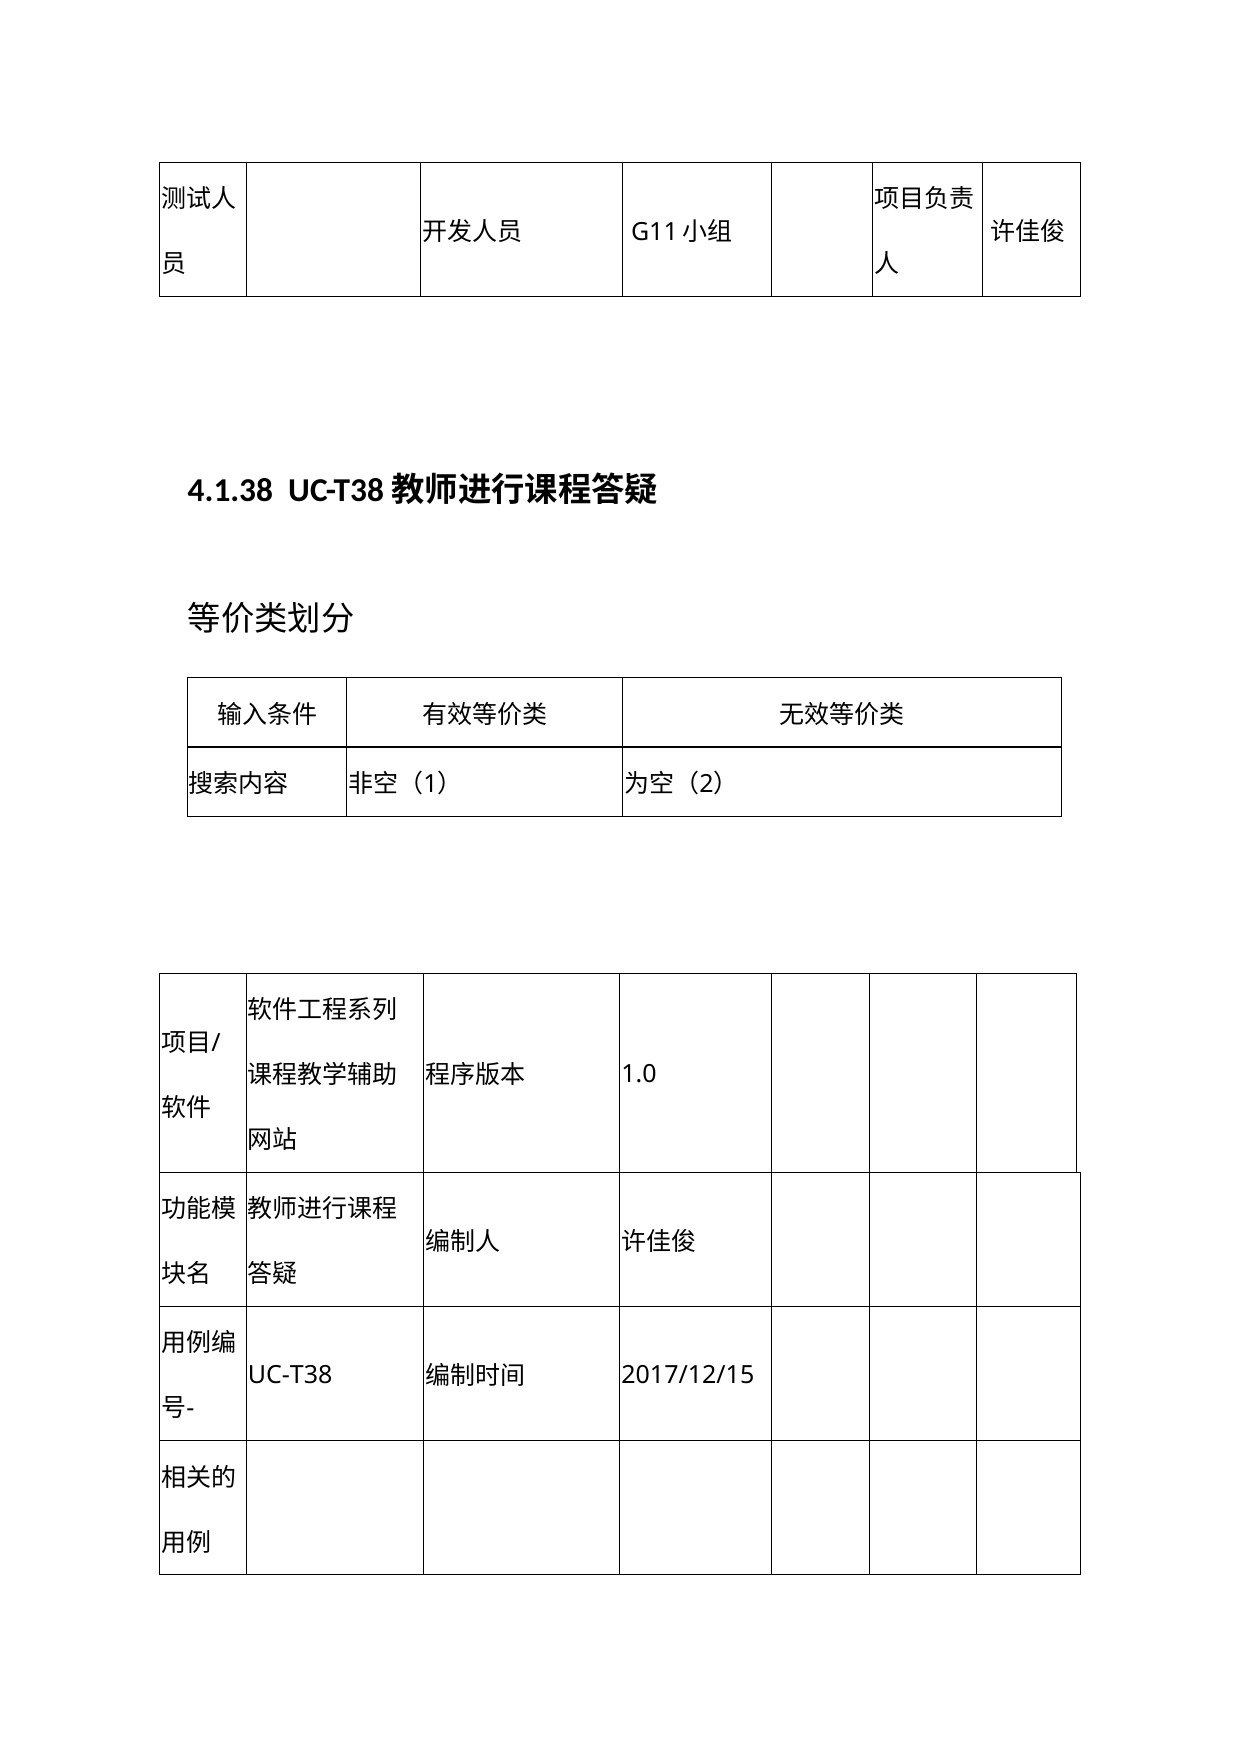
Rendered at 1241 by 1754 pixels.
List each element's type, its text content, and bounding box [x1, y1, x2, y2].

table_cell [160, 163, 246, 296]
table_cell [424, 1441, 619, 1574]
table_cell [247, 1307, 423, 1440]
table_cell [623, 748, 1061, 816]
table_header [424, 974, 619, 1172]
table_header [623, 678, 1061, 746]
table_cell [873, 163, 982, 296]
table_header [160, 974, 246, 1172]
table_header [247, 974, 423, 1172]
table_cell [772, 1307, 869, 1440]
text 等价类划分 [187, 583, 1053, 648]
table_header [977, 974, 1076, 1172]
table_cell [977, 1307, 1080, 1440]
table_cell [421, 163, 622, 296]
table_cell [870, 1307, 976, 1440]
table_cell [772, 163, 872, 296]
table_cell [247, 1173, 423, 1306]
subtitle 4.1.38 UC-T38 教师进行课程答疑 [187, 454, 1053, 519]
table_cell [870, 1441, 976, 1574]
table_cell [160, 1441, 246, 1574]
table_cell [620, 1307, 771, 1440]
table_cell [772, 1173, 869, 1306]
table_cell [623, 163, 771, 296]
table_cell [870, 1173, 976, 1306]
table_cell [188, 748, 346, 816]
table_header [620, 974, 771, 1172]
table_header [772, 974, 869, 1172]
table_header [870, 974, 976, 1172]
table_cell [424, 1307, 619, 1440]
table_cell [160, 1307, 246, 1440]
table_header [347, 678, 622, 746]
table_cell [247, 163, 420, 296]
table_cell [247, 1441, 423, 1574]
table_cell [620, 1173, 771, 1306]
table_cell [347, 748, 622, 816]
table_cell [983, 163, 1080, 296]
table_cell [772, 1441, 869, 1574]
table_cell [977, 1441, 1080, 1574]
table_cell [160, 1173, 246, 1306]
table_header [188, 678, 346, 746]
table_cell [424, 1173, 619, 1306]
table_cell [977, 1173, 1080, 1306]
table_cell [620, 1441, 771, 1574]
